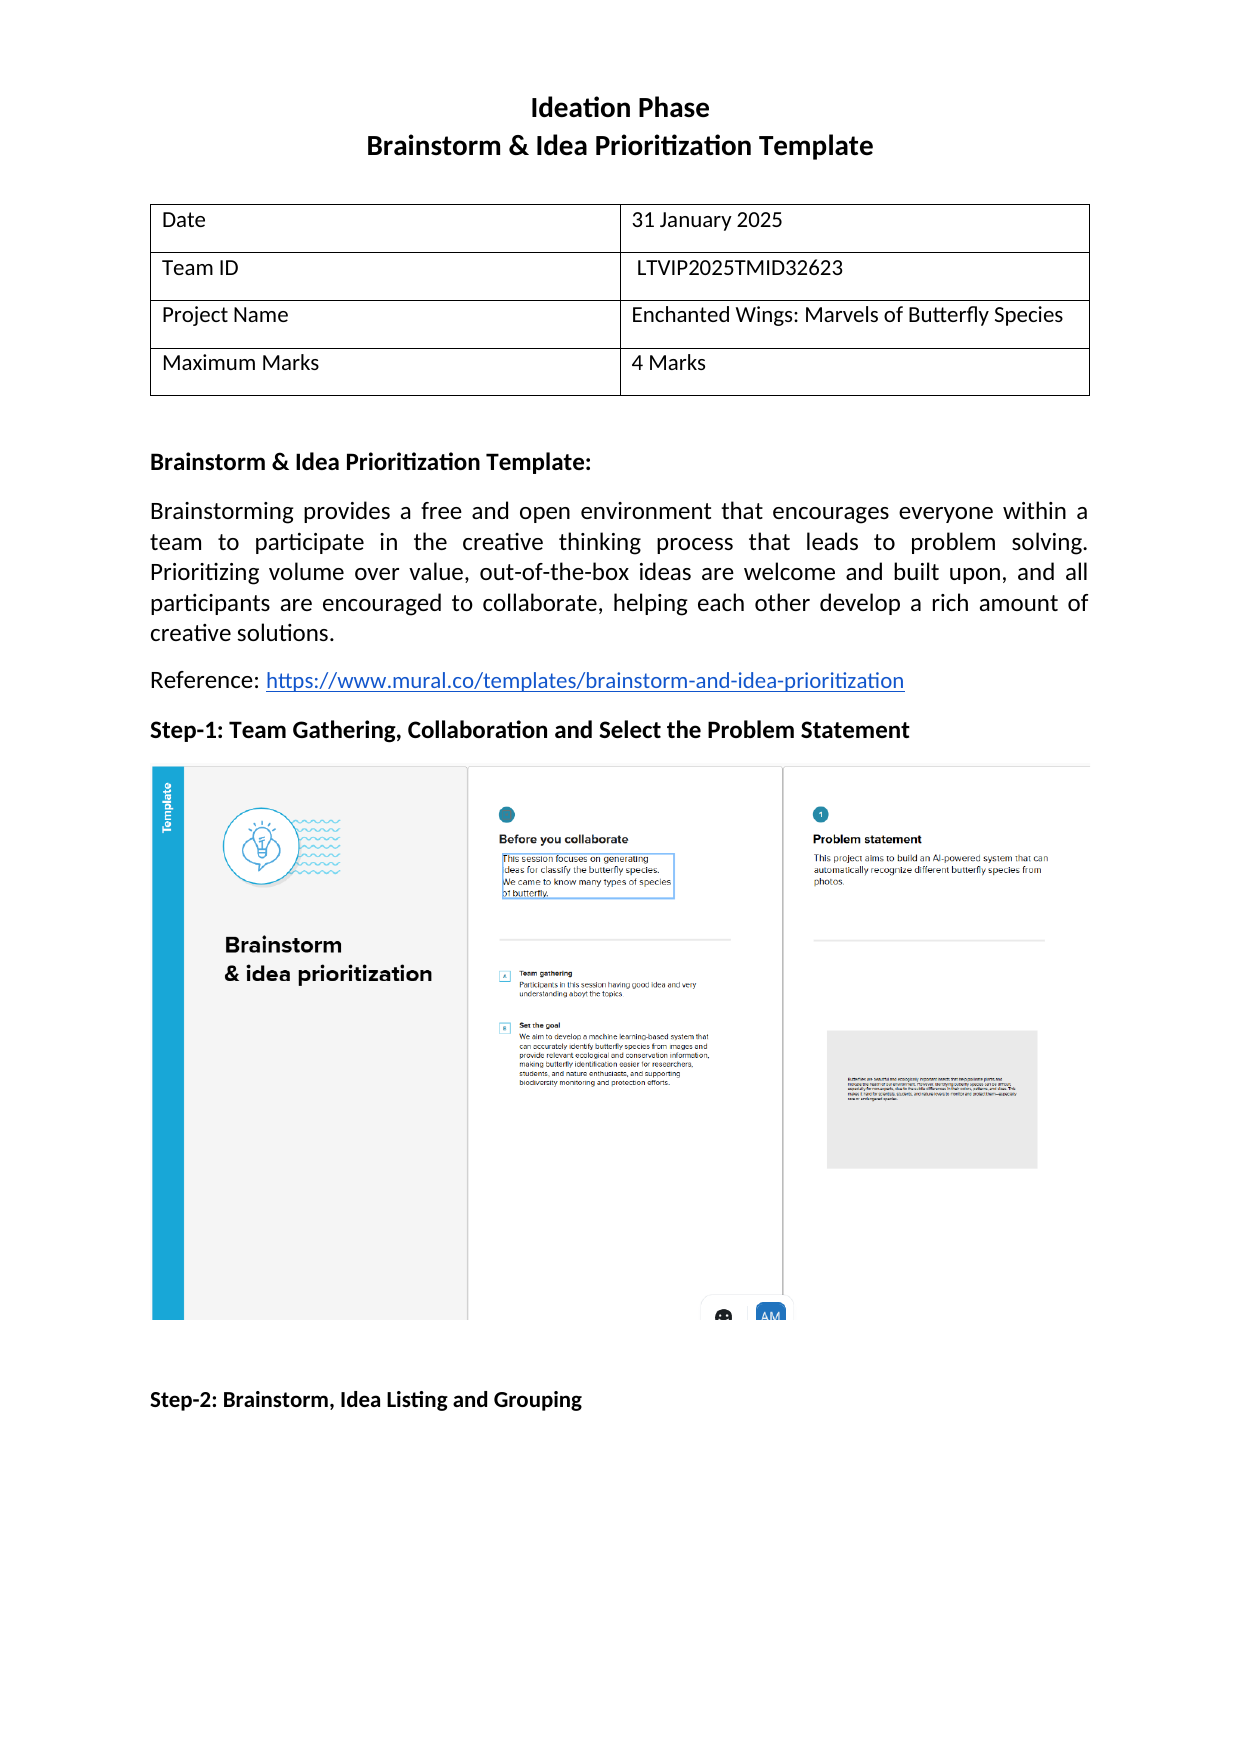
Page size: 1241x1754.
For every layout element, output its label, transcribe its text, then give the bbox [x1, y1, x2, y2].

text Brainstorming provides a free and open environment that encourages everyone within a team to participate in the creative thinking process that leads to problem solving. Prioritizing volume over value, out-of-the-box ideas are welcome and built upon, and all participants are encouraged to collaborate, helping each other develop a rich amount of creative solutions. [150, 495, 1090, 648]
table_cell Team ID [151, 253, 620, 299]
text Brainstorm & Idea Prioritization Template: [150, 446, 1090, 476]
table_cell LTVIP2025TMID32623 [621, 253, 1089, 299]
table_header Date [151, 205, 620, 252]
table_cell Enchanted Wings: Marvels of Butterfly Species [621, 301, 1089, 347]
picture [150, 763, 1091, 1320]
table_cell Project Name [151, 301, 620, 347]
text Brainstorm & Idea Prioritization Template [150, 127, 1090, 163]
table_cell Maximum Marks [151, 349, 620, 395]
table_header 31 January 2025 [621, 205, 1089, 252]
text Reference: https://www.mural.co/templates/brainstorm-and-idea-prioritization [150, 665, 1090, 695]
text Ideation Phase [150, 89, 1090, 124]
text Step-1: Team Gathering, Collaboration and Select the Problem Statement [150, 714, 1090, 745]
table_cell 4 Marks [621, 349, 1089, 395]
text Step-2: Brainstorm, Idea Listing and Grouping [150, 1385, 1090, 1413]
